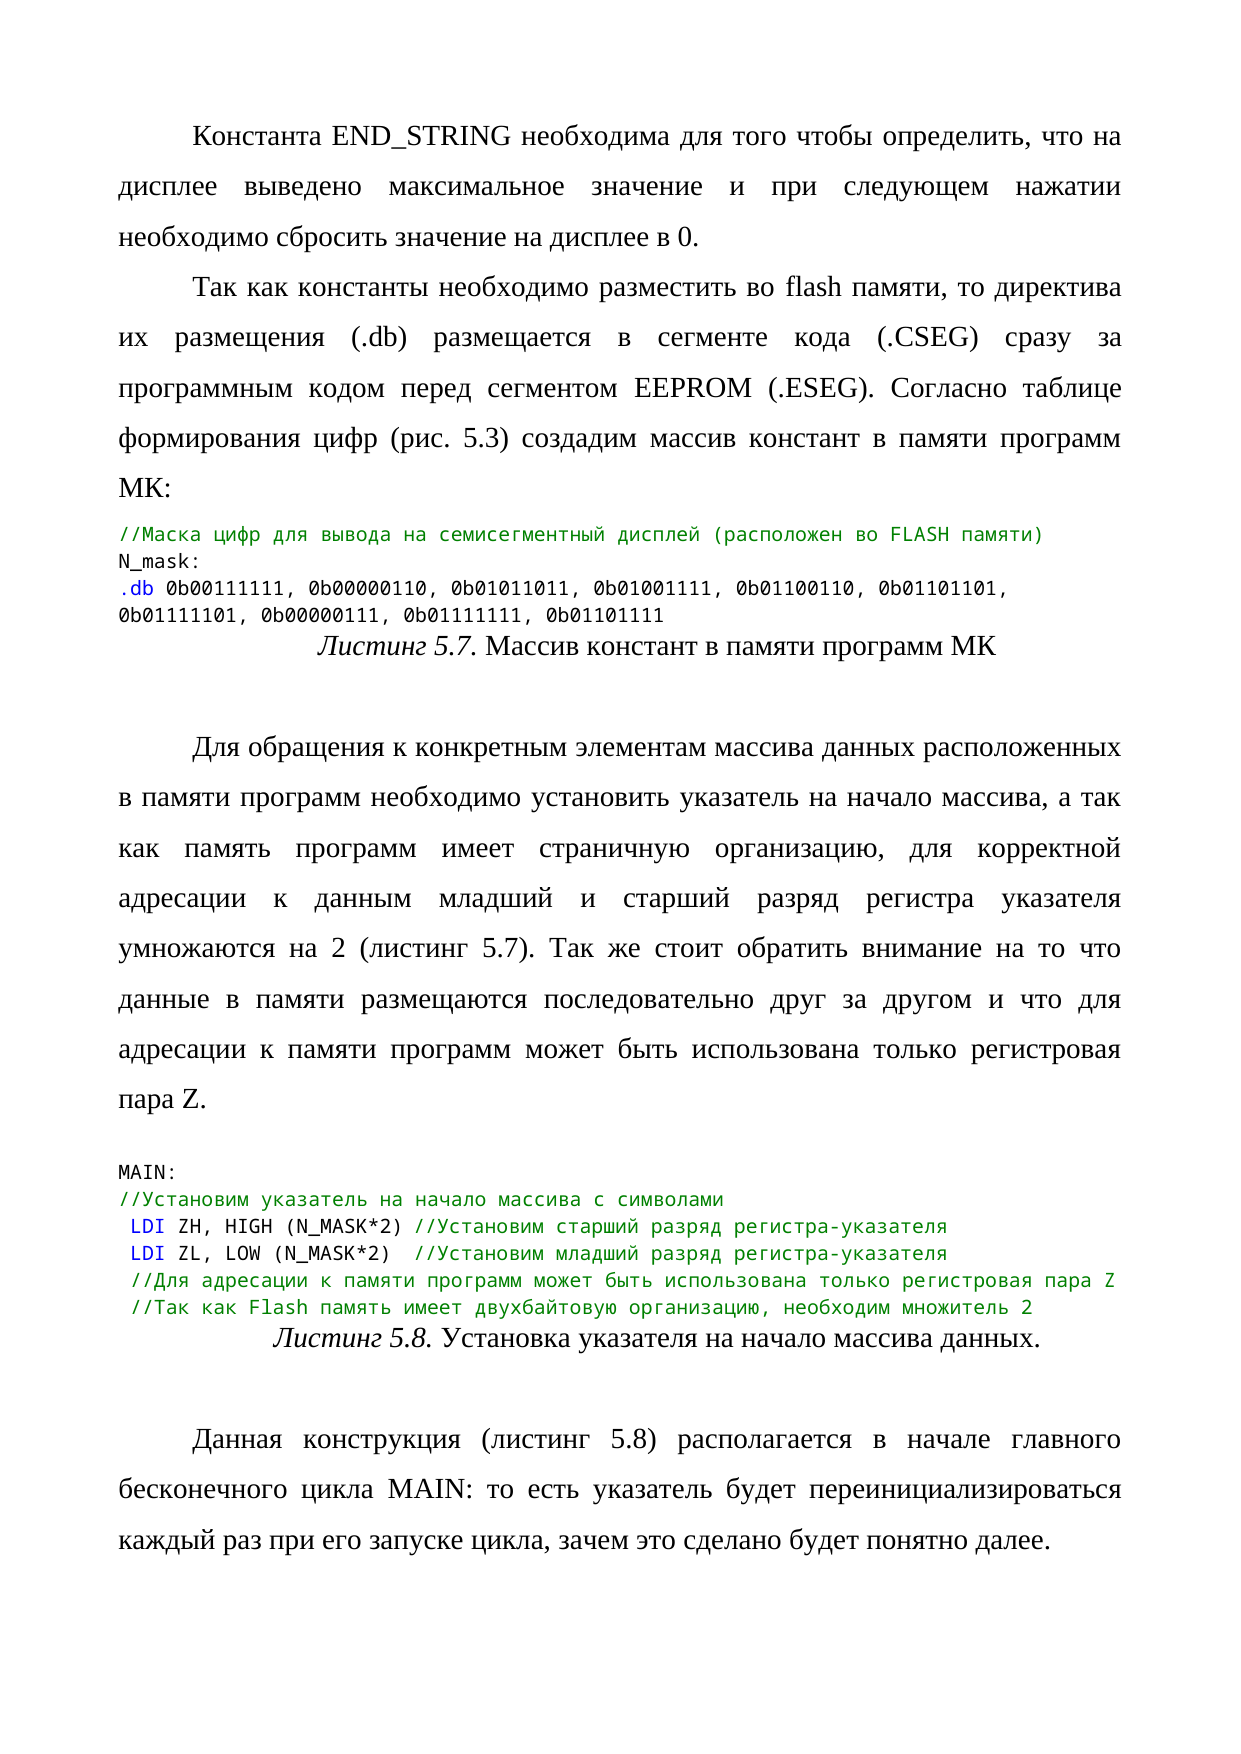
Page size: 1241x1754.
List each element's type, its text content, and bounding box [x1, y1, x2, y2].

text //Так как Flash память имеет двухбайтовую организацию, необходим множитель 2 [118, 1293, 1122, 1321]
text //Установим указатель на начало массива с символами [118, 1186, 1122, 1213]
text //Для адресации к памяти программ может быть использована только регистровая пара Z [118, 1267, 1122, 1293]
text LDI ZL, LOW (N_MASK*2) //Установим младший разряд регистра-указателя [118, 1239, 1122, 1267]
text N_mask: [118, 548, 1122, 574]
text LDI ZH, HIGH (N_MASK*2) //Установим старший разряд регистра-указателя [118, 1213, 1122, 1239]
text Константа END_STRING необходима для того чтобы определить, что на дисплее выведено максимальное значение и при следующем нажатии необходимо сбросить значение на дисплее в 0. [118, 118, 1122, 252]
text MAIN: [118, 1159, 1122, 1186]
text Листинг 5.8. Установка указателя на начало массива данных. [118, 1321, 1122, 1354]
text Так как константы необходимо разместить во flash памяти, то директива их размещения (.db) размещается в сегменте кода (.CSEG) сразу за программным кодом перед сегментом EEPROM (.ESEG). Согласно таблице формирования цифр (рис. 5.3) создадим массив констант в памяти программ МК: [118, 269, 1122, 504]
text Листинг 5.7. Массив констант в памяти программ МК [118, 628, 1122, 662]
text Для обращения к конкретным элементам массива данных расположенных в памяти программ необходимо установить указатель на начало массива, а так как память программ имеет страничную организацию, для корректной адресации к данным младший и старший разряд регистра указателя умножаются на 2 (листинг 5.7). Так же стоит обратить внимание на то что данные в памяти размещаются последовательно друг за другом и что для адресации к памяти программ может быть использована только регистровая пара Z. [118, 729, 1122, 1115]
text //Маска цифр для вывода на семисегментный дисплей (расположен во FLASH памяти) [118, 521, 1122, 548]
text Данная конструкция (листинг 5.8) располагается в начале главного бесконечного цикла MAIN: то есть указатель будет переинициализироваться каждый раз при его запуске цикла, зачем это сделано будет понятно далее. [118, 1421, 1122, 1555]
text .db 0b00111111, 0b00000110, 0b01011011, 0b01001111, 0b01100110, 0b01101101, 0b01111101, 0b00000111, 0b01111111, 0b01101111 [118, 574, 1122, 628]
